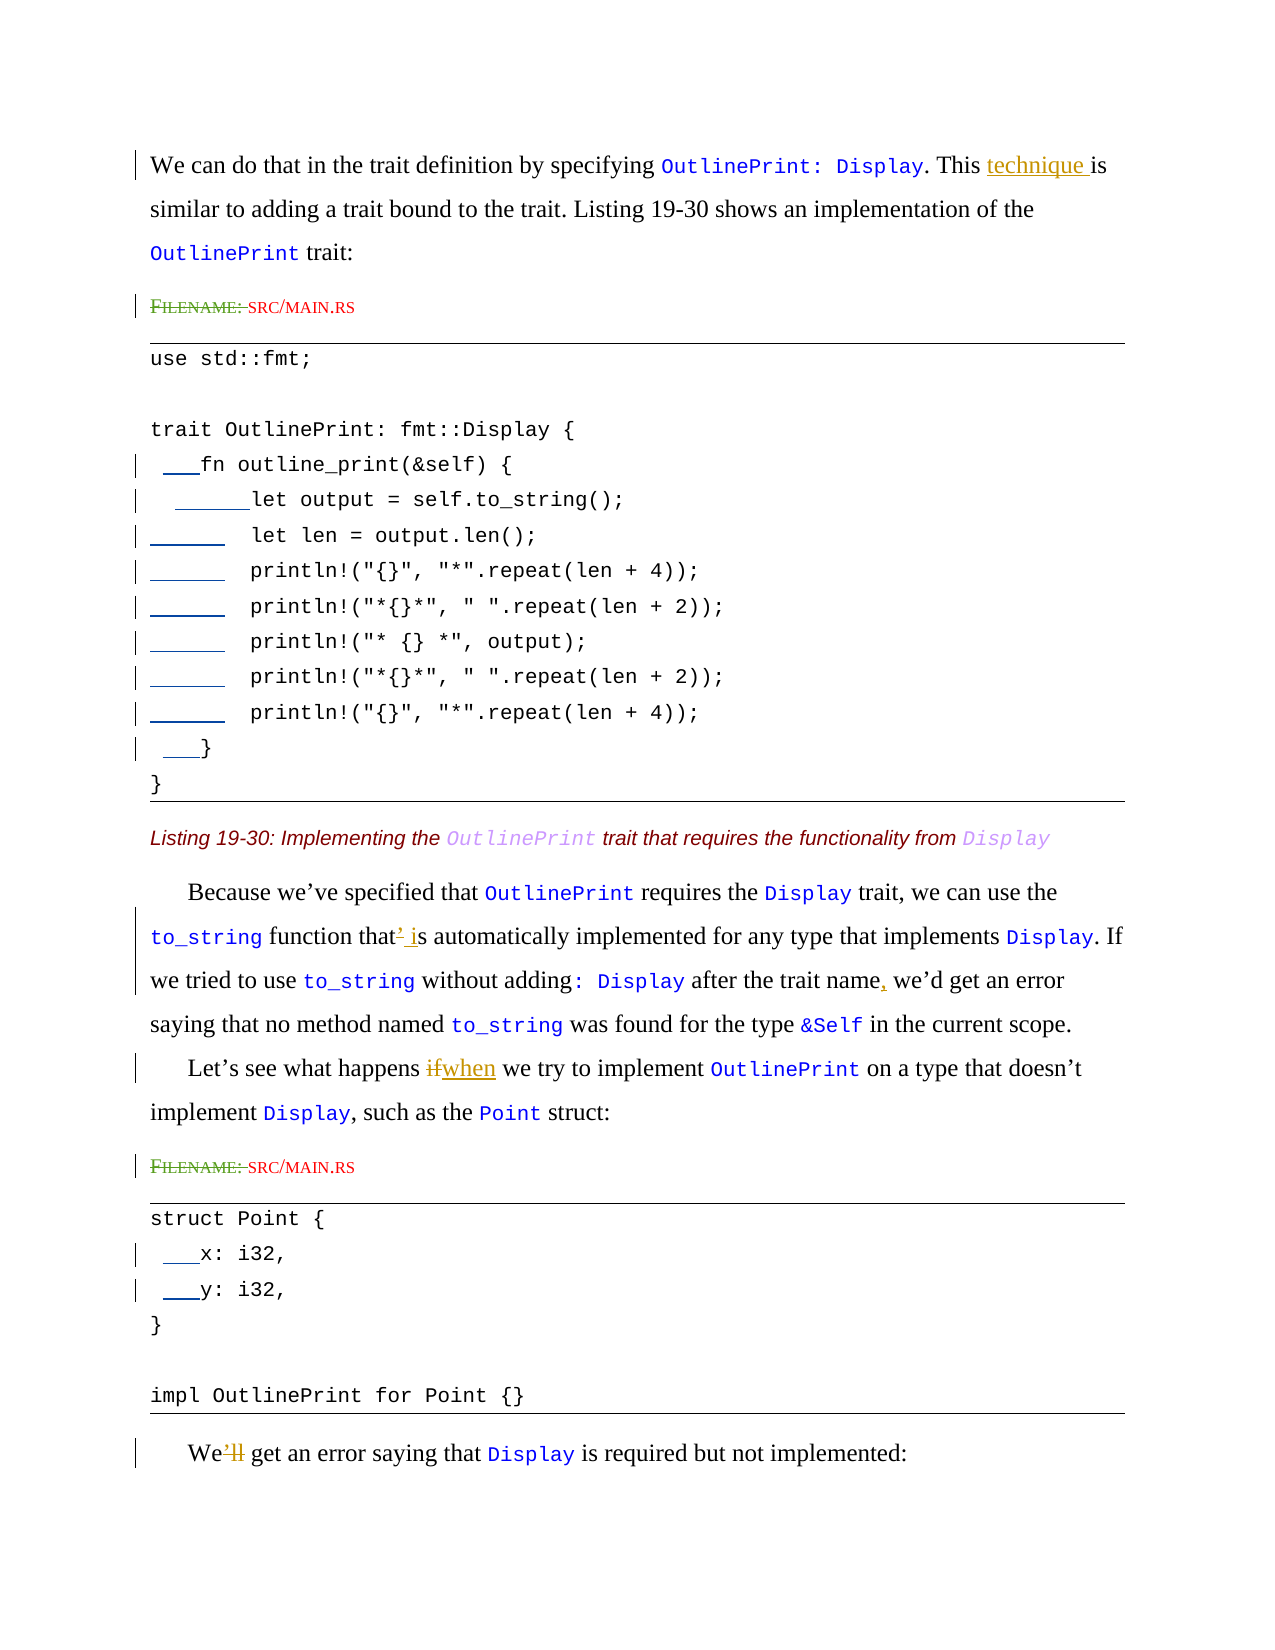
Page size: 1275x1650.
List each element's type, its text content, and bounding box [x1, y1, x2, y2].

list Listing 19-30: Implementing the OutlinePrint trait that requires the functionality from Display [150, 826, 1125, 852]
text We get an error saying that Display is required but not implemented: [150, 1438, 1125, 1468]
text println!("{}", "*".repeat(len + 4)); [150, 560, 1125, 584]
text impl OutlinePrint for Point {} [150, 1385, 1125, 1413]
text fn outline_print(&self) { [150, 454, 1125, 478]
text trait OutlinePrint: fmt::Display { [150, 418, 1125, 442]
text y: i32, [150, 1279, 1125, 1302]
text struct Point { [150, 1204, 1125, 1232]
text Because we’ve specified that OutlinePrint requires the Display trait, we can use the to_string function thats automatically implemented for any type that implements Display. If we tried to use to_string without adding: Display after the trait name we’d get an error saying that no method named to_string was found for the type &Self in the current scope. [150, 877, 1125, 1038]
text } [150, 773, 1125, 801]
text x: i32, [150, 1243, 1125, 1267]
text println!("* {} *", output); [150, 631, 1125, 655]
text src/main.rs [150, 1154, 1125, 1178]
text println!("*{}*", " ".repeat(len + 2)); [150, 596, 1125, 619]
text Let’s see what happens we try to implement OutlinePrint on a type that doesn’t implement Display, such as the Point struct: [150, 1053, 1125, 1127]
text use std::fmt; [150, 344, 1125, 371]
text println!("*{}*", " ".repeat(len + 2)); [150, 666, 1125, 690]
text } [150, 737, 1125, 761]
text } [150, 1314, 1125, 1338]
text src/main.rs [150, 294, 1125, 318]
text let output = self.to_string(); [150, 489, 1125, 513]
text println!("{}", "*".repeat(len + 4)); [150, 702, 1125, 726]
text let len = output.len(); [150, 525, 1125, 548]
